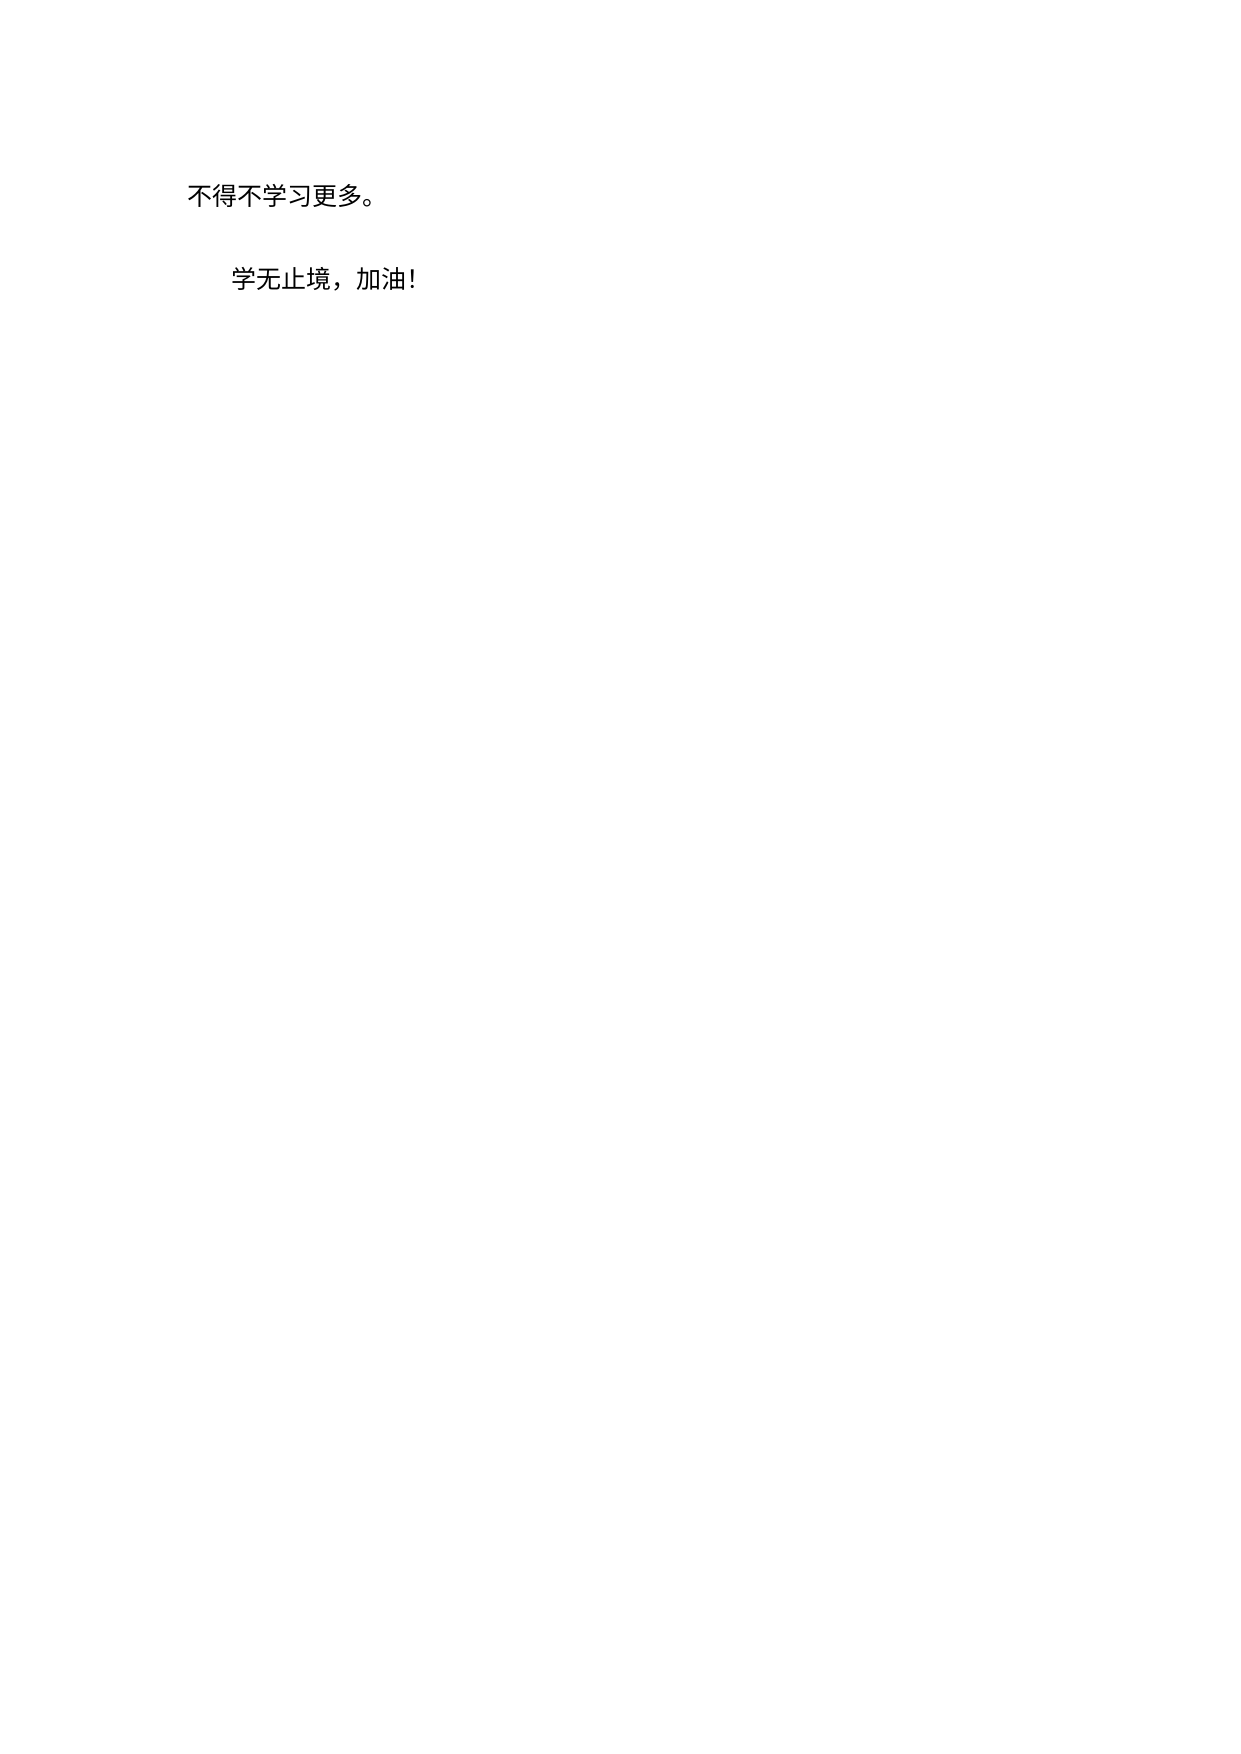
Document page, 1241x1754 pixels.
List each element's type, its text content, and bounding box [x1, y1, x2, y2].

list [187, 162, 1053, 227]
list 学无止境，加油！ [187, 245, 1053, 310]
